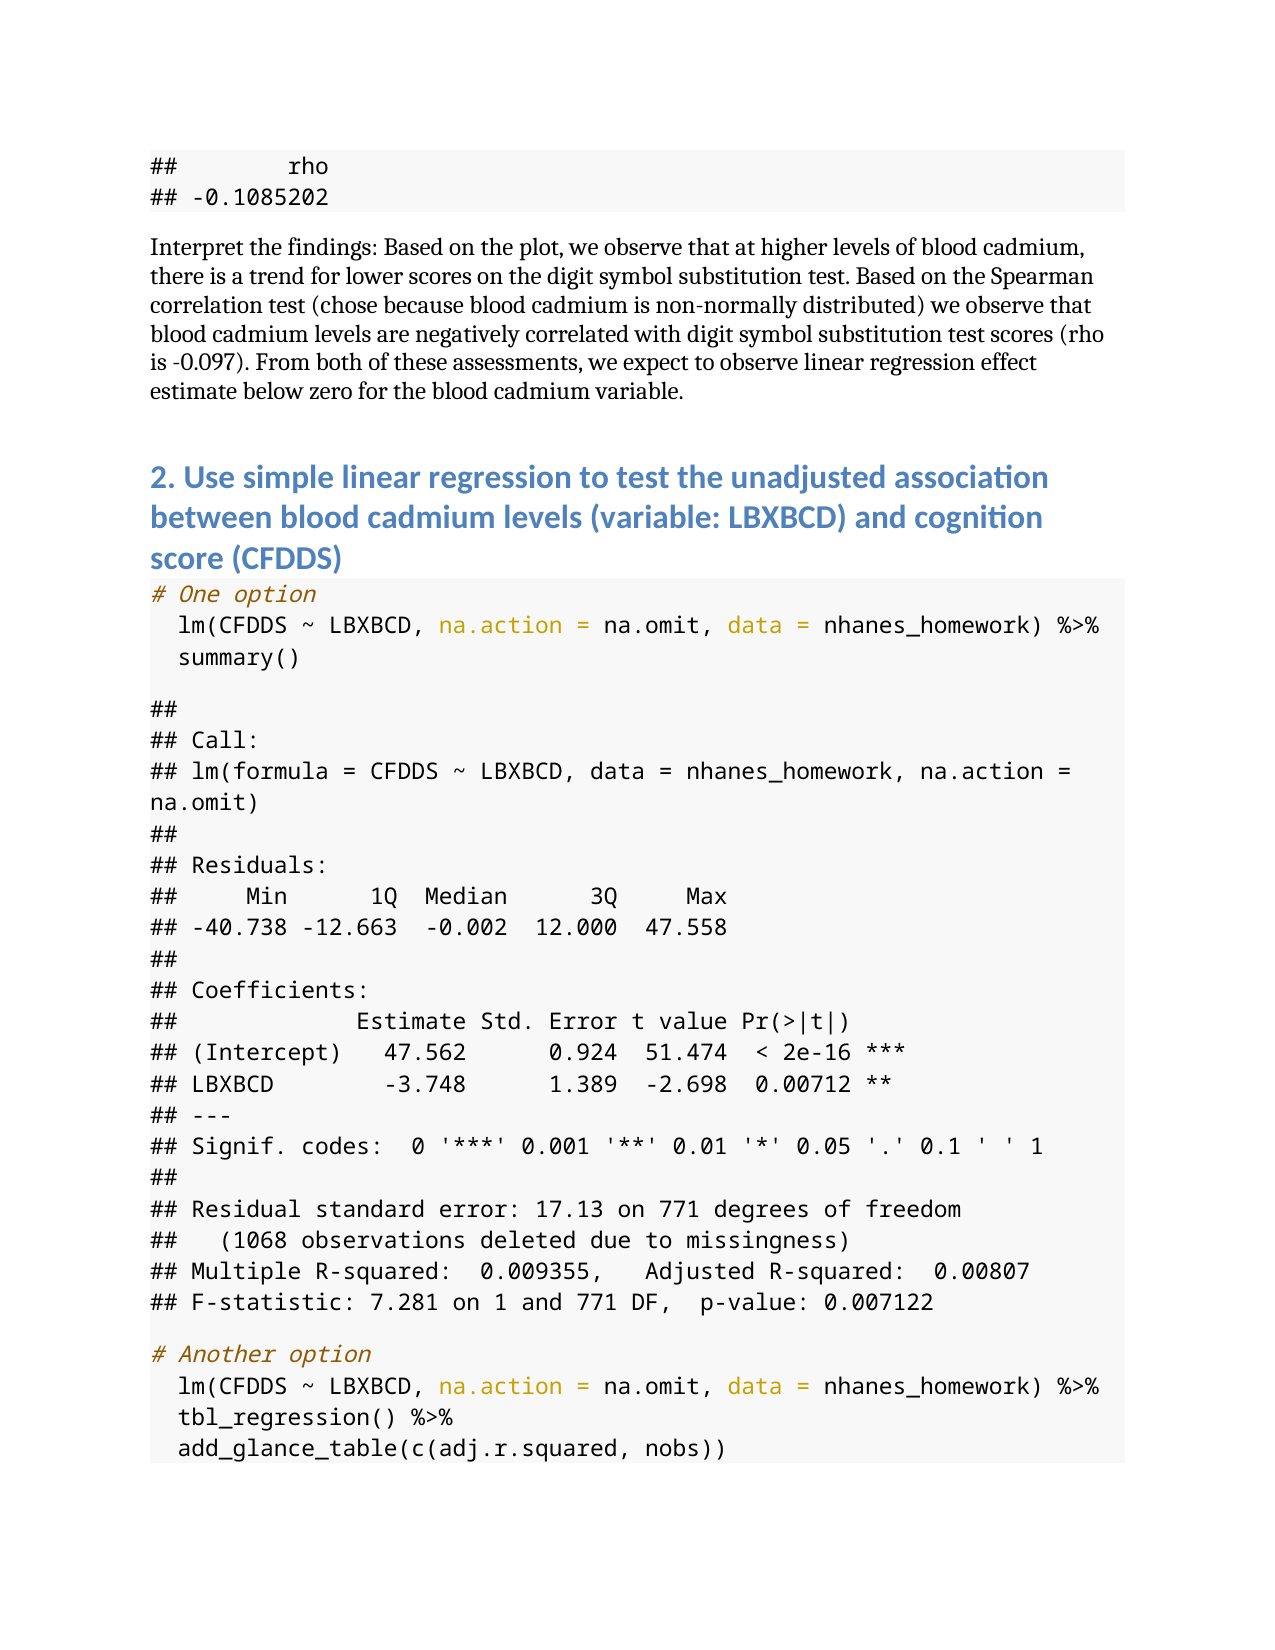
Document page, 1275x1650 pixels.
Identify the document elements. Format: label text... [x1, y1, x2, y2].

text # Another option lm(CFDDS ~ LBXBCD, na.action = na.omit, data = nhanes_homework) %>% tbl_regression() %>% add_glance_table(c(adj.r.squared, nobs)) [150, 1338, 1125, 1463]
text Interpret the findings: Based on the plot, we observe that at higher levels of blood cadmium, there is a trend for lower scores on the digit symbol substitution test. Based on the Spearman correlation test (chose because blood cadmium is non-normally distributed) we observe that blood cadmium levels are negatively correlated with digit symbol substitution test scores (rho is -0.097). From both of these assessments, we expect to observe linear regression effect estimate below zero for the blood cadmium variable. [150, 233, 1125, 406]
text # One option lm(CFDDS ~ LBXBCD, na.action = na.omit, data = nhanes_homework) %>% summary() [301, 578, 1125, 672]
text ## ## Call: ## lm(formula = CFDDS ~ LBXBCD, data = nhanes_homework, na.action = na.omit) ## ## Residuals: ## Min 1Q Median 3Q Max ## -40.738 -12.663 -0.002 12.000 47.558 ## ## Coefficients: ## Estimate Std. Error t value Pr(>|t|) ## (Intercept) 47.562 0.924 51.474 < 2e-16 *** ## LBXBCD -3.748 1.389 -2.698 0.00712 ** ## --- ## Signif. codes: 0 '***' 0.001 '**' 0.01 '*' 0.05 '.' 0.1 ' ' 1 ## ## Residual standard error: 17.13 on 771 degrees of freedom ## (1068 observations deleted due to missingness) ## Multiple R-squared: 0.009355, Adjusted R-squared: 0.00807 ## F-statistic: 7.281 on 1 and 771 DF, p-value: 0.007122 [150, 693, 1125, 1318]
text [150, 150, 1125, 212]
subtitle 2. Use simple linear regression to test the unadjusted association between blood cadmium levels (variable: LBXBCD) and cognition score (CFDDS) [150, 456, 1125, 578]
